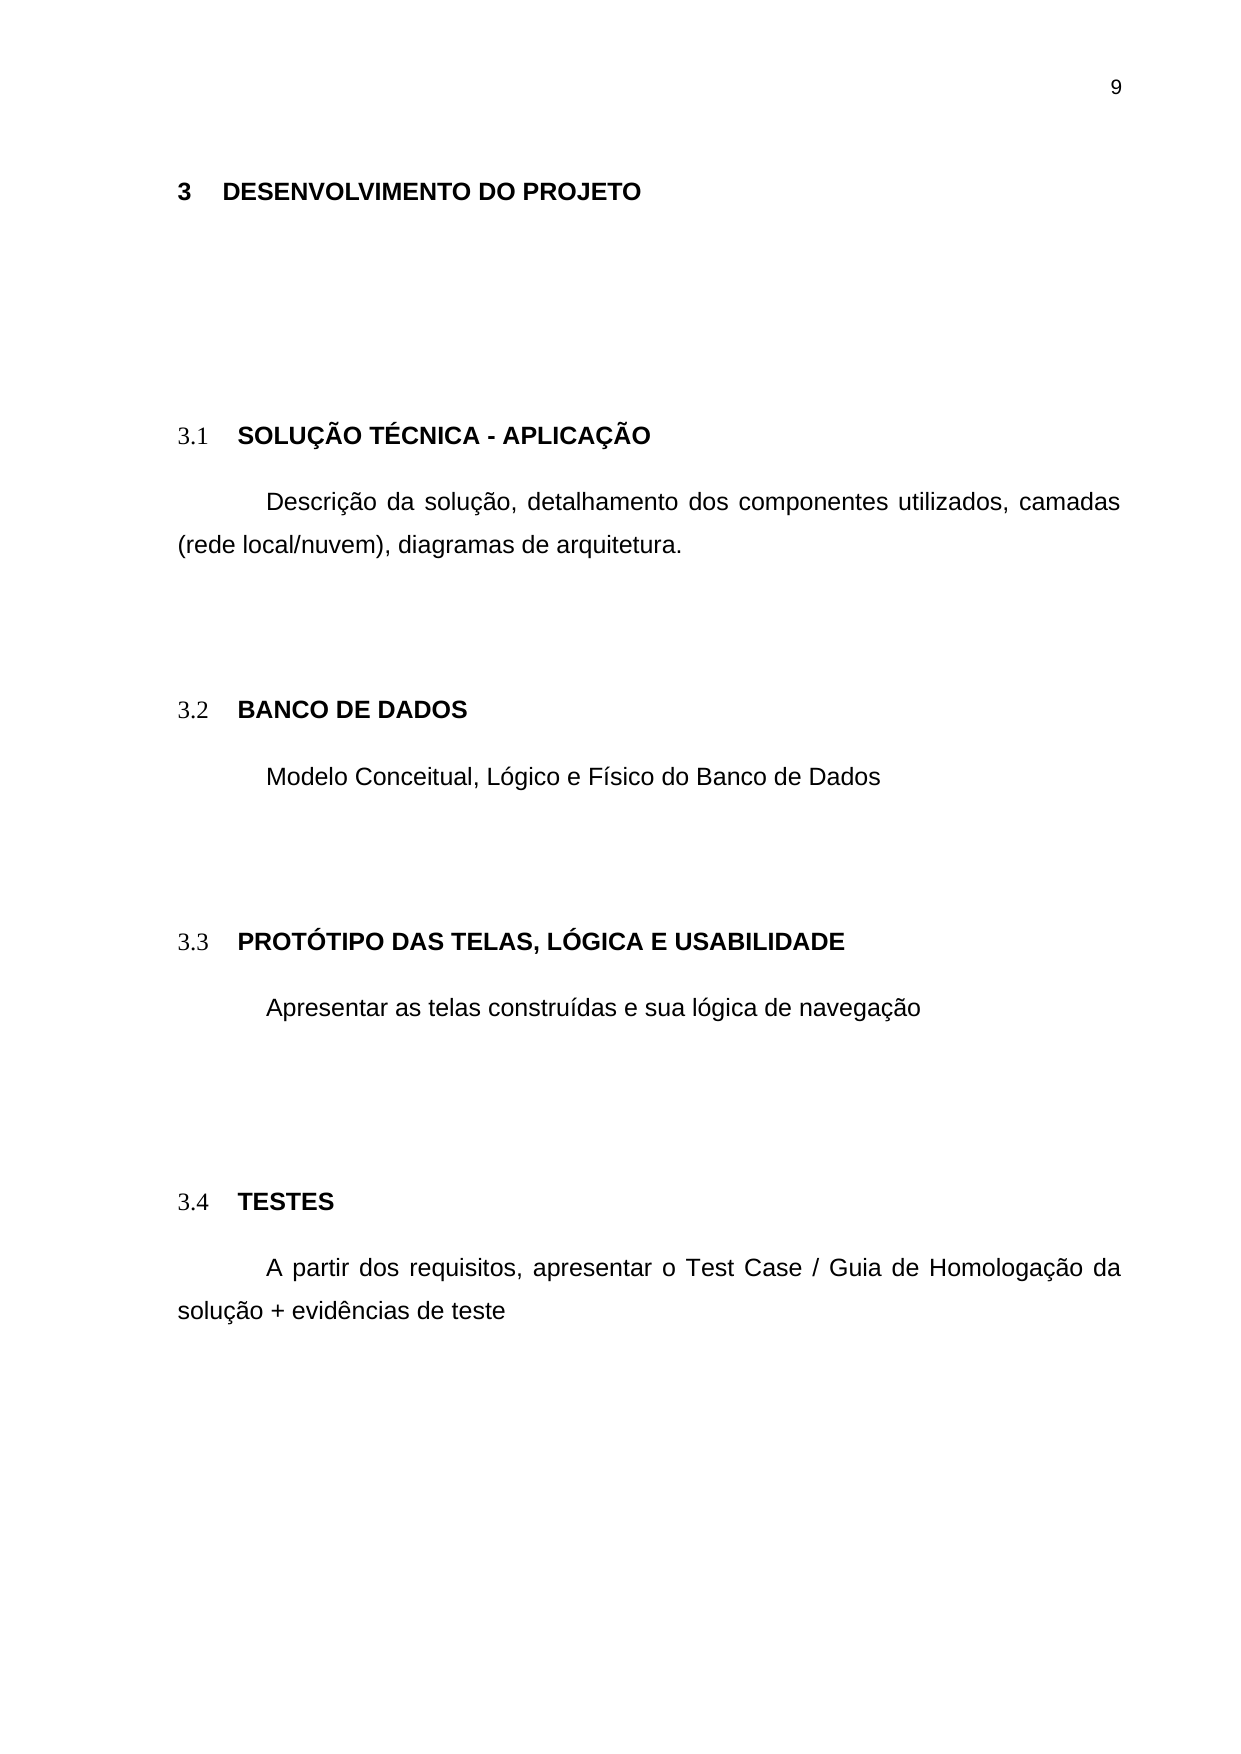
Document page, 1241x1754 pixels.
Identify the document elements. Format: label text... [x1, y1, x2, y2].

subtitle Testes [177, 1187, 1122, 1216]
text A partir dos requisitos, apresentar o Test Case / Guia de Homologação da solução + evidências de teste [177, 1253, 1122, 1325]
text Modelo Conceitual, Lógico e Físico do Banco de Dados [177, 762, 1122, 791]
text Descrição da solução, detalhamento dos componentes utilizados, camadas (rede local/nuvem), diagramas de arquitetura. [177, 487, 1122, 559]
subtitle desenvolvimento do projeto [177, 177, 1122, 206]
text Apresentar as telas construídas e sua lógica de navegação [177, 993, 1122, 1022]
subtitle Banco de Dados [177, 695, 1122, 724]
subtitle Solução Técnica - Aplicação [177, 421, 1122, 450]
subtitle Protótipo das telas, lógica e usabilidade [177, 927, 1122, 956]
